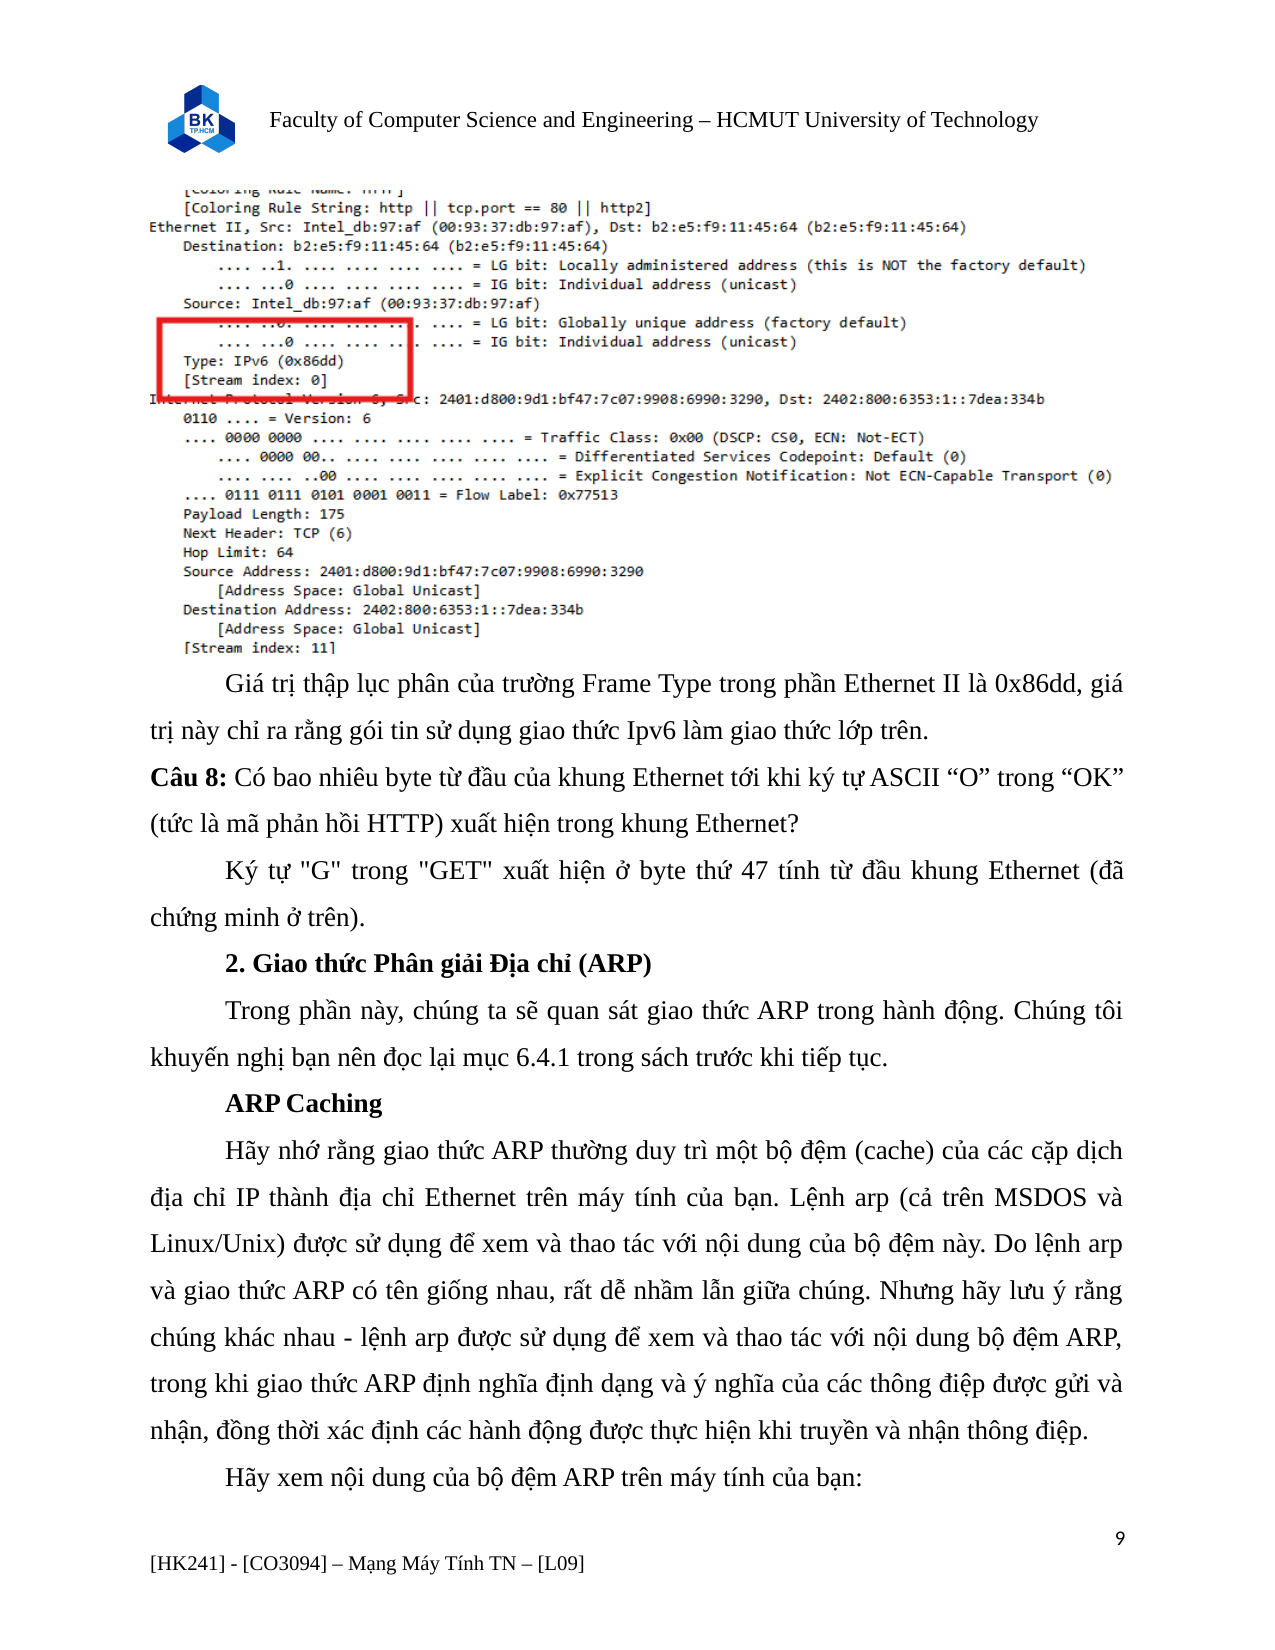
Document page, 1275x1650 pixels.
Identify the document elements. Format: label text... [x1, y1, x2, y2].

text Ký tự "G" trong "GET" xuất hiện ở byte thứ 47 tính từ đầu khung Ethernet (đã chứng minh ở trên). [150, 854, 1125, 932]
text ARP Caching [150, 1088, 1125, 1119]
text Trong phần này, chúng ta sẽ quan sát giao thức ARP trong hành động. Chúng tôi khuyến nghị bạn nên đọc lại mục 6.4.1 trong sách trước khi tiếp tục. [150, 994, 1125, 1072]
picture [150, 190, 1125, 654]
text Hãy nhớ rằng giao thức ARP thường duy trì một bộ đệm (cache) của các cặp dịch địa chỉ IP thành địa chỉ Ethernet trên máy tính của bạn. Lệnh arp (cả trên MSDOS và Linux/Unix) được sử dụng để xem và thao tác với nội dung của bộ đệm này. Do lệnh arp và giao thức ARP có tên giống nhau, rất dễ nhầm lẫn giữa chúng. Nhưng hãy lưu ý rằng chúng khác nhau - lệnh arp được sử dụng để xem và thao tác với nội dung bộ đệm ARP, trong khi giao thức ARP định nghĩa định dạng và ý nghĩa của các thông điệp được gửi và nhận, đồng thời xác định các hành động được thực hiện khi truyền và nhận thông điệp. [150, 1134, 1125, 1445]
text Giá trị thập lục phân của trường Frame Type trong phần Ethernet II là 0x86dd, giá trị này chỉ ra rằng gói tin sử dụng giao thức Ipv6 làm giao thức lớp trên. [150, 668, 1125, 745]
text Câu 8: Có bao nhiêu byte từ đầu của khung Ethernet tới khi ký tự ASCII “O” trong “OK” (tức là mã phản hồi HTTP) xuất hiện trong khung Ethernet? [150, 761, 1125, 839]
text Hãy xem nội dung của bộ đệm ARP trên máy tính của bạn: [150, 1461, 1125, 1492]
picture [167, 85, 235, 153]
text 2. Giao thức Phân giải Địa chỉ (ARP) [150, 948, 1125, 979]
